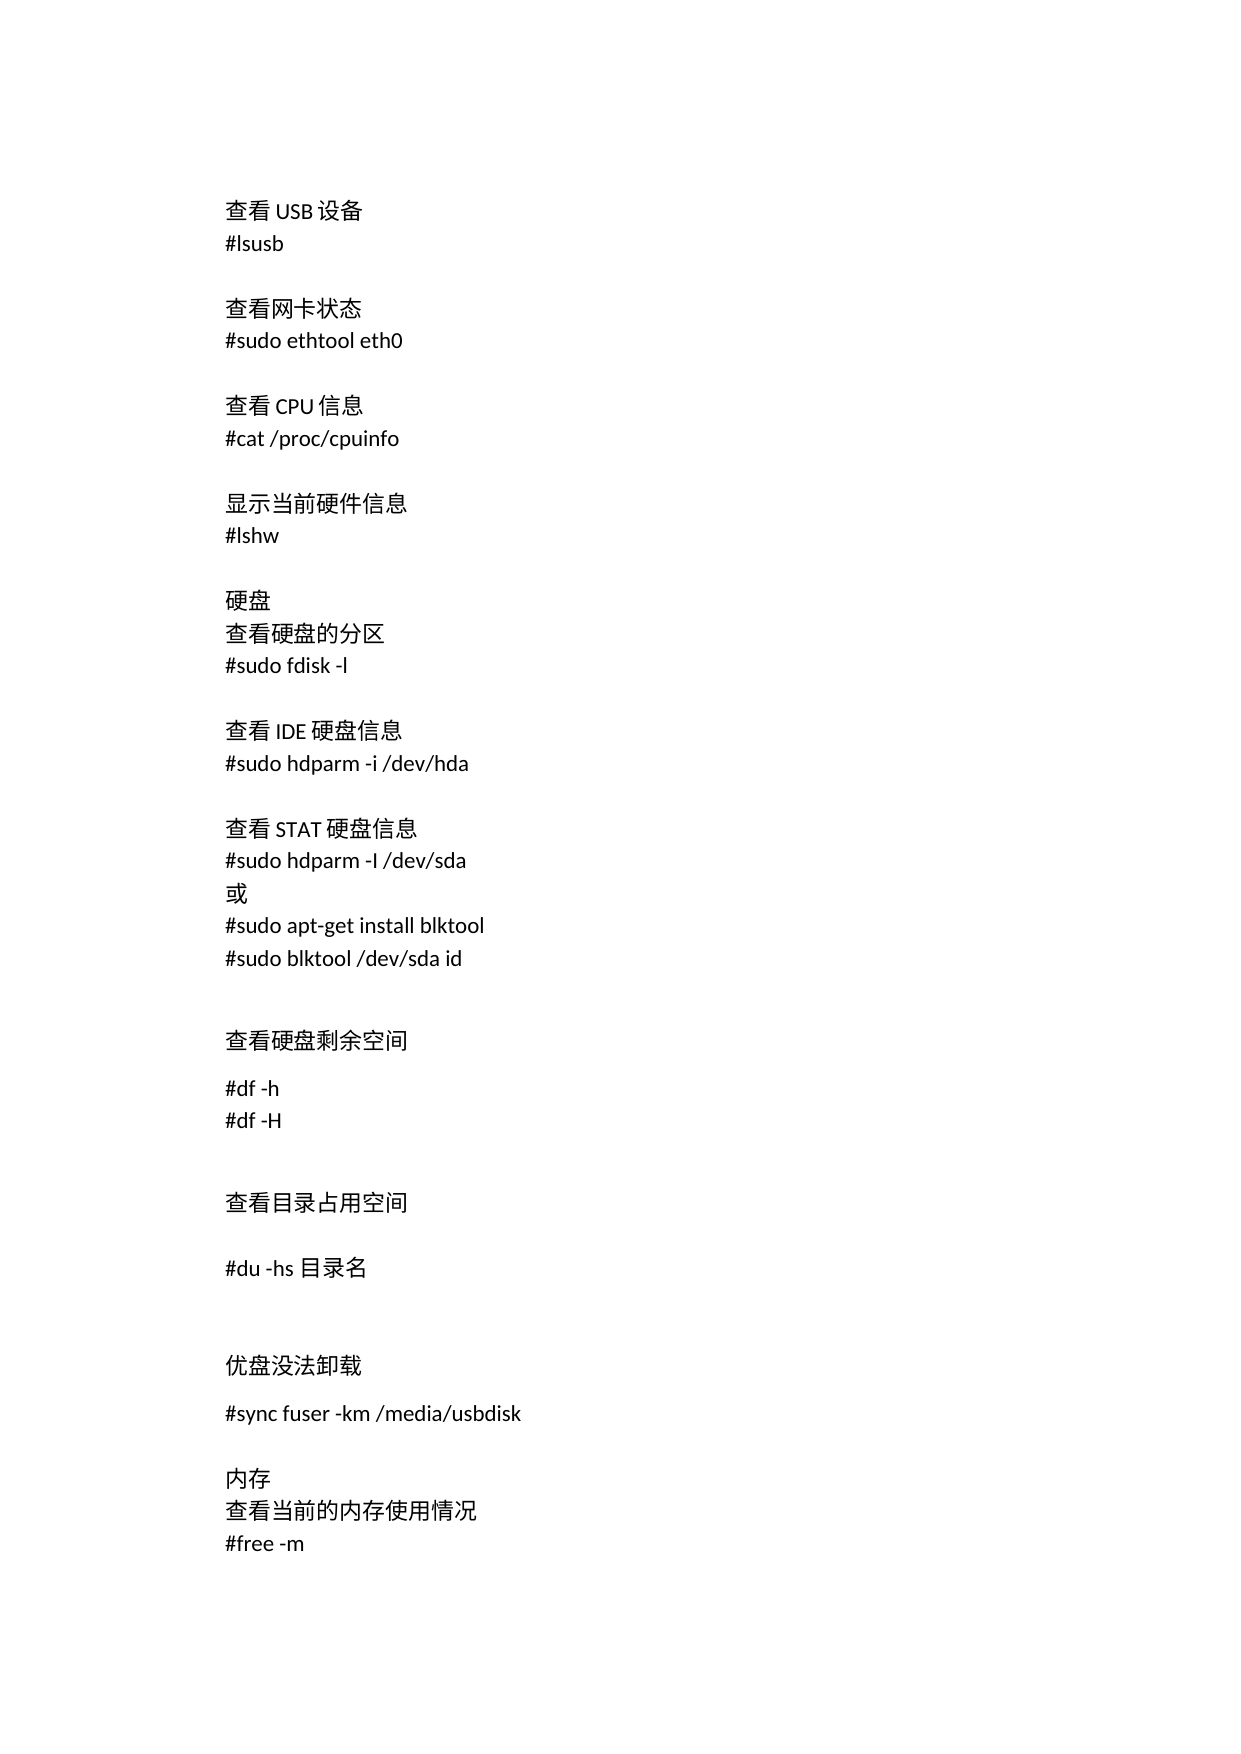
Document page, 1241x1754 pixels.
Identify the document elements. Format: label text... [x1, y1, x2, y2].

text #lshw [187, 519, 1053, 552]
text #sudo ethtool eth0 [187, 324, 1053, 357]
text #sudo blktool /dev/sda id [187, 942, 1053, 974]
text #sudo fdisk -l [187, 649, 1053, 682]
text 硬盘 [187, 584, 1053, 617]
text #lsusb [187, 227, 1053, 259]
text #du -hs 目录名 [187, 1234, 1053, 1299]
text #df -h [187, 1072, 1053, 1104]
text #df -H [187, 1104, 1053, 1137]
text 查看STAT硬盘信息 [187, 812, 1053, 844]
text #cat /proc/cpuinfo [187, 422, 1053, 454]
text 查看IDE硬盘信息 [187, 714, 1053, 747]
text #free -m [187, 1527, 1053, 1559]
text 查看硬盘剩余空间 [187, 1007, 1053, 1072]
text #sudo hdparm -i /dev/hda [187, 747, 1053, 779]
text 查看网卡状态 [187, 292, 1053, 324]
text 显示当前硬件信息 [187, 487, 1053, 519]
text #sudo hdparm -I /dev/sda [187, 844, 1053, 877]
text #sync fuser -km /media/usbdisk [187, 1397, 1053, 1429]
text 查看USB设备 [187, 194, 1053, 227]
text 查看目录占用空间 [187, 1169, 1053, 1234]
text 查看硬盘的分区 [187, 617, 1053, 649]
text #sudo apt-get install blktool [187, 909, 1053, 942]
text 内存 [187, 1462, 1053, 1494]
text 优盘没法卸载 [187, 1332, 1053, 1397]
text 或 [187, 877, 1053, 909]
text 查看当前的内存使用情况 [187, 1494, 1053, 1527]
text 查看CPU信息 [187, 389, 1053, 422]
